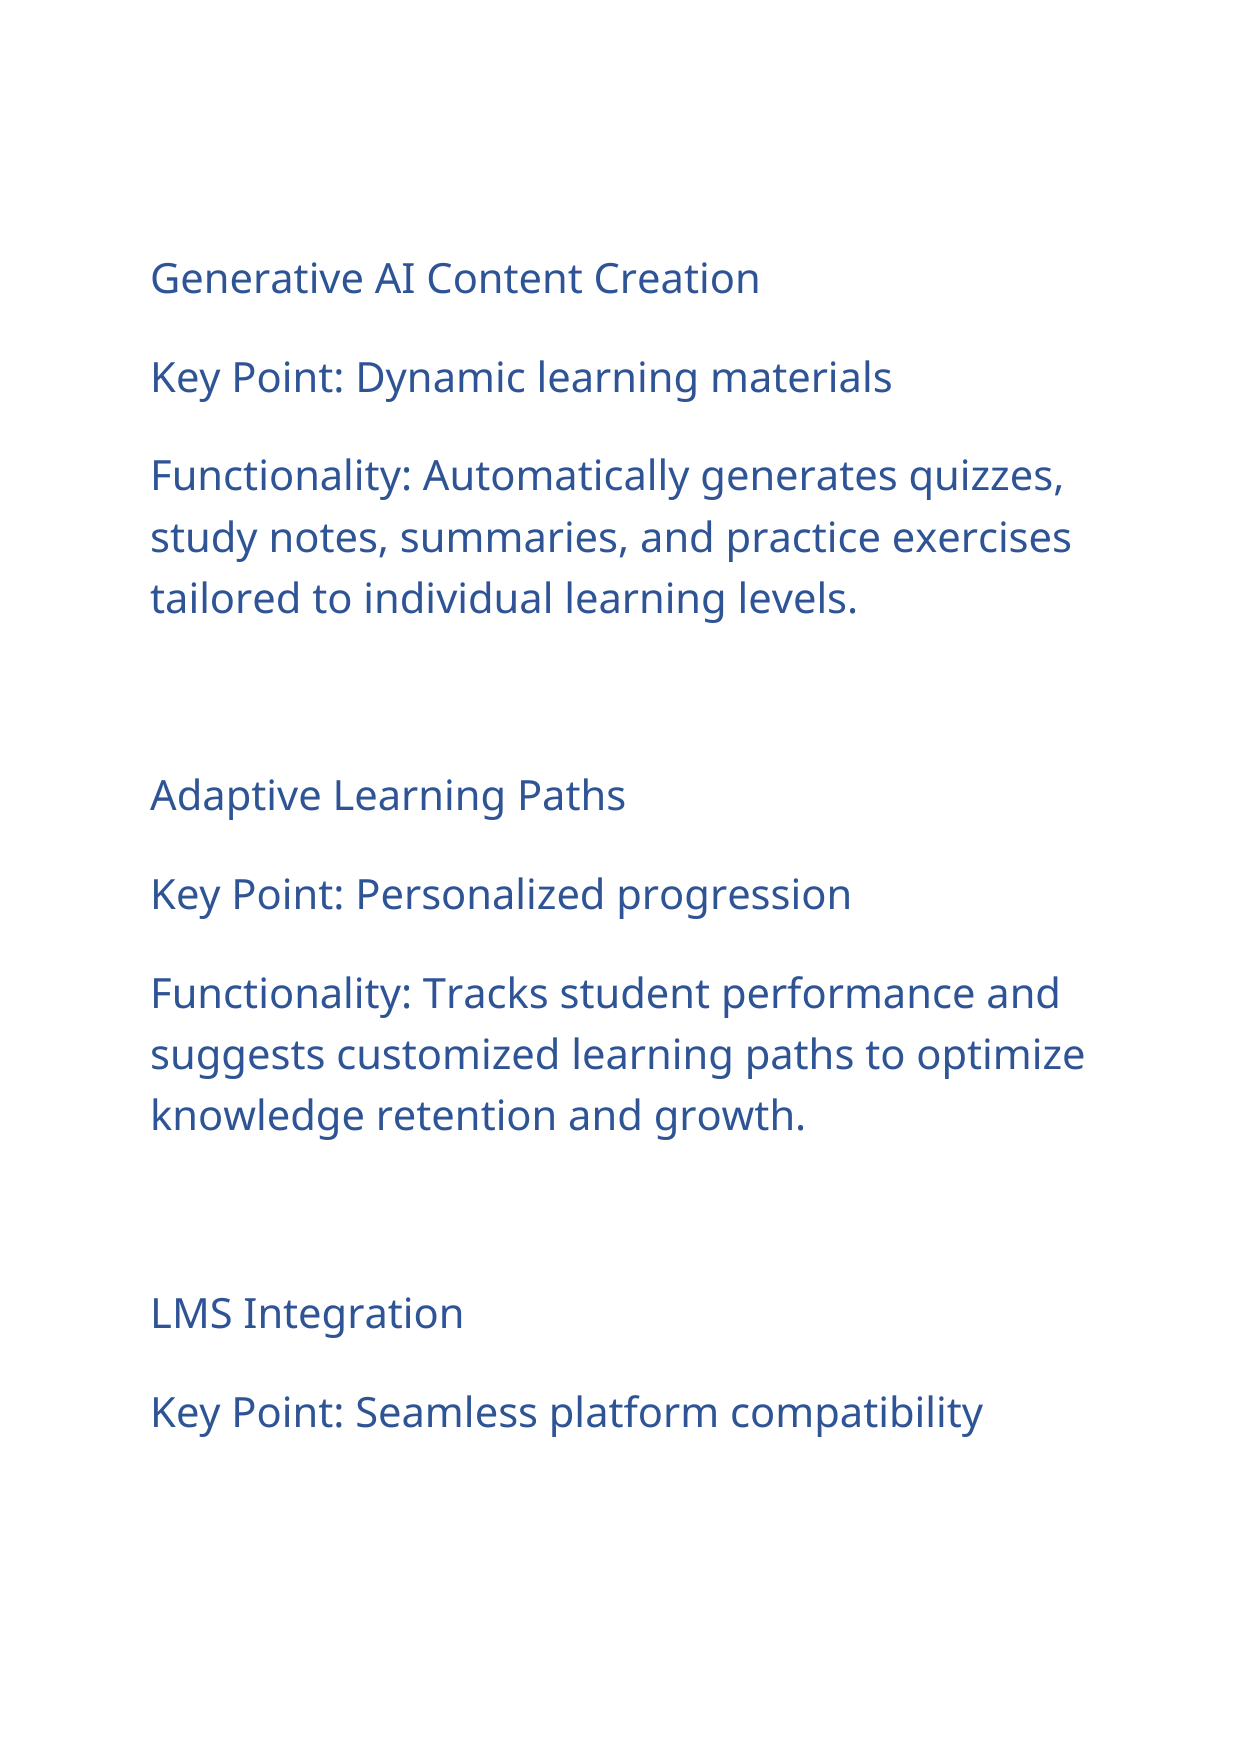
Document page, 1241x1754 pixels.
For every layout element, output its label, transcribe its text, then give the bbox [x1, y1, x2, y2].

subtitle Generative AI Content Creation [150, 249, 1090, 306]
subtitle Functionality: Automatically generates quizzes, study notes, summaries, and practice exercises tailored to individual learning levels. [150, 446, 1090, 626]
subtitle Key Point: Dynamic learning materials [150, 347, 1090, 404]
subtitle Key Point: Seamless platform compatibility [150, 1382, 1090, 1439]
subtitle Key Point: Personalized progression [150, 865, 1090, 922]
subtitle LMS Integration [150, 1284, 1090, 1341]
subtitle Functionality: Tracks student performance and suggests customized learning paths to optimize knowledge retention and growth. [150, 964, 1090, 1143]
subtitle Adaptive Learning Paths [150, 766, 1090, 823]
